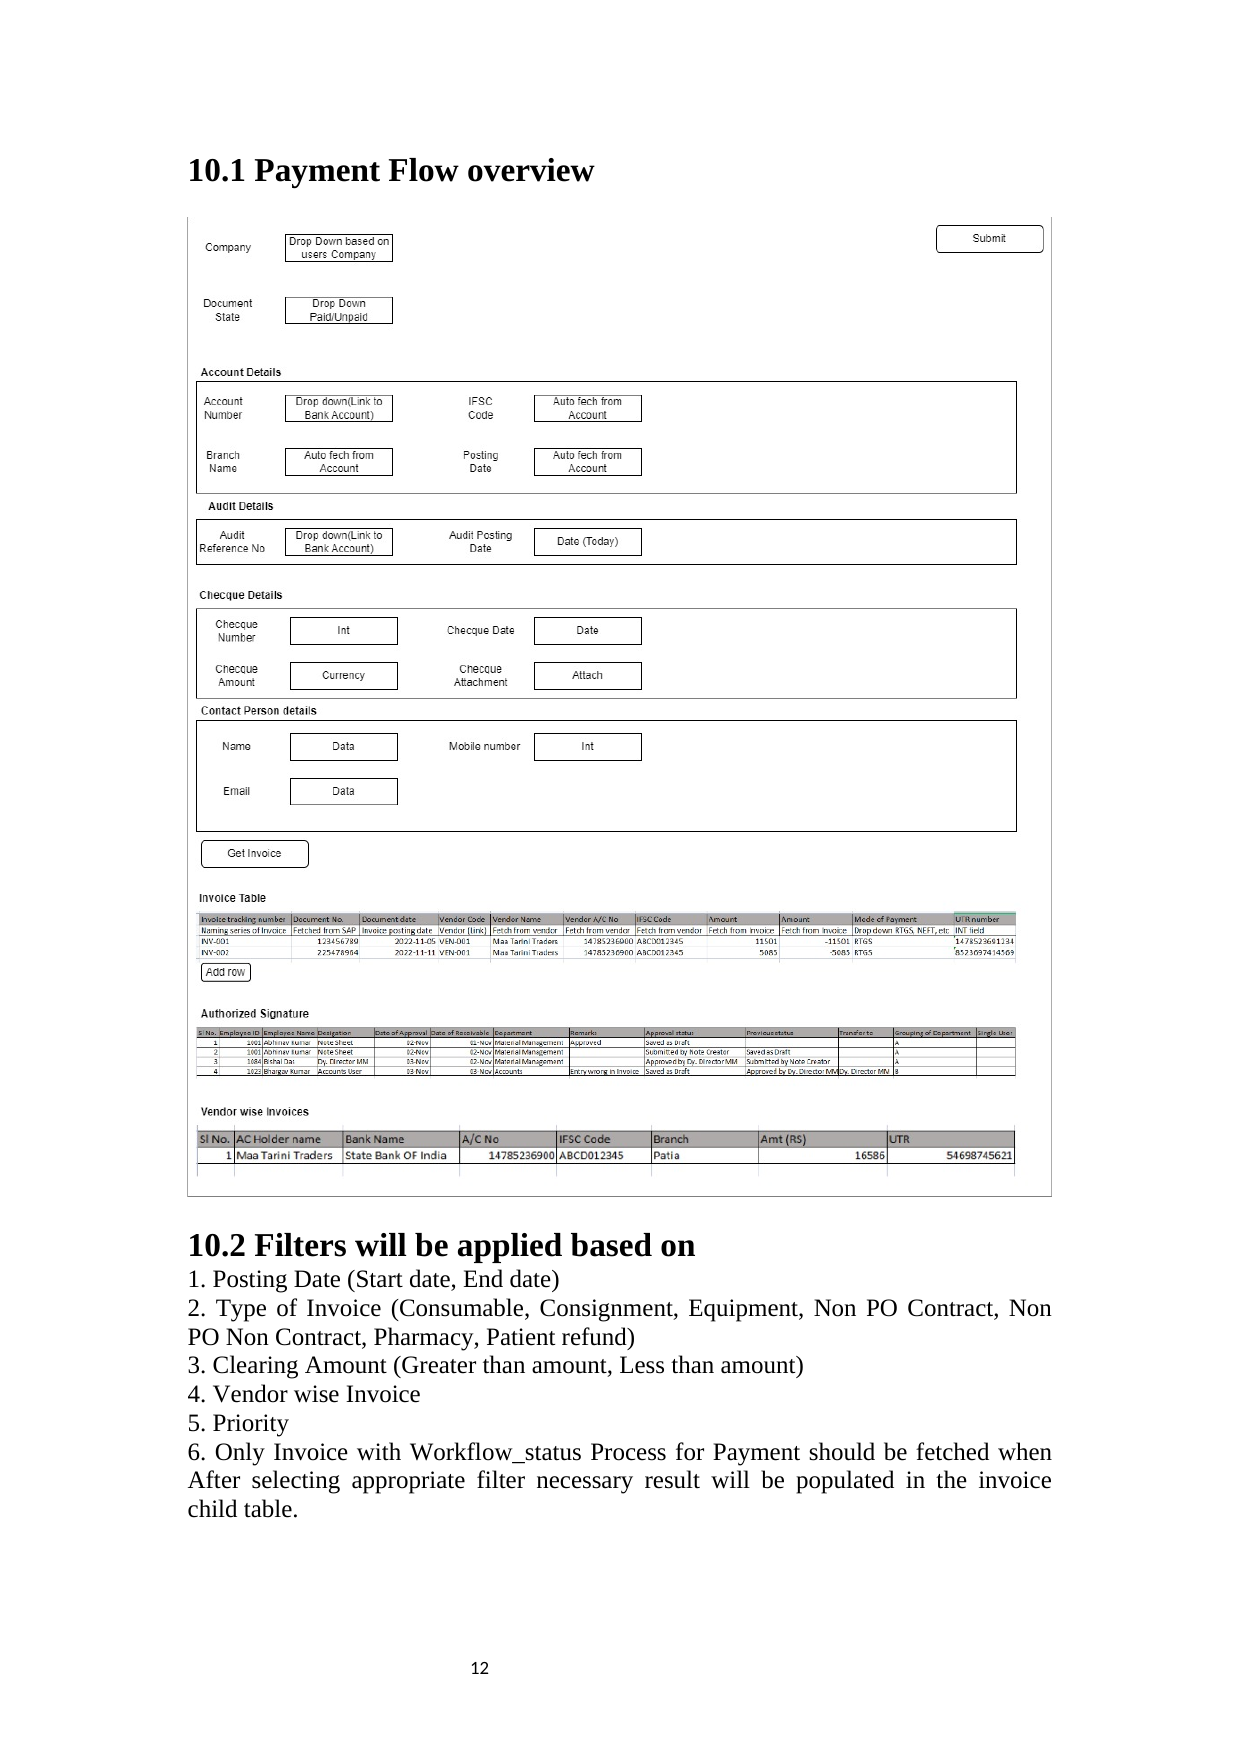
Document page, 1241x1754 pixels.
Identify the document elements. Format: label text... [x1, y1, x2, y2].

list 10.2 Filters will be applied based on [187, 1226, 1053, 1264]
list 6. Only Invoice with Workflow_status Process for Payment should be fetched when After selecting appropriate filter necessary result will be populated in the invoice child table. [187, 1437, 1053, 1523]
picture [187, 217, 1052, 1197]
list 1. Posting Date (Start date, End date) [187, 1264, 1053, 1293]
list 10.1 Payment Flow overview [187, 150, 1053, 188]
list 2. Type of Invoice (Consumable, Consignment, Equipment, Non PO Contract, Non PO Non Contract, Pharmacy, Patient refund) [187, 1293, 1053, 1350]
list 4. Vendor wise Invoice [187, 1379, 1053, 1408]
list 5. Priority [187, 1408, 1053, 1437]
list 3. Clearing Amount (Greater than amount, Less than amount) [187, 1350, 1053, 1379]
